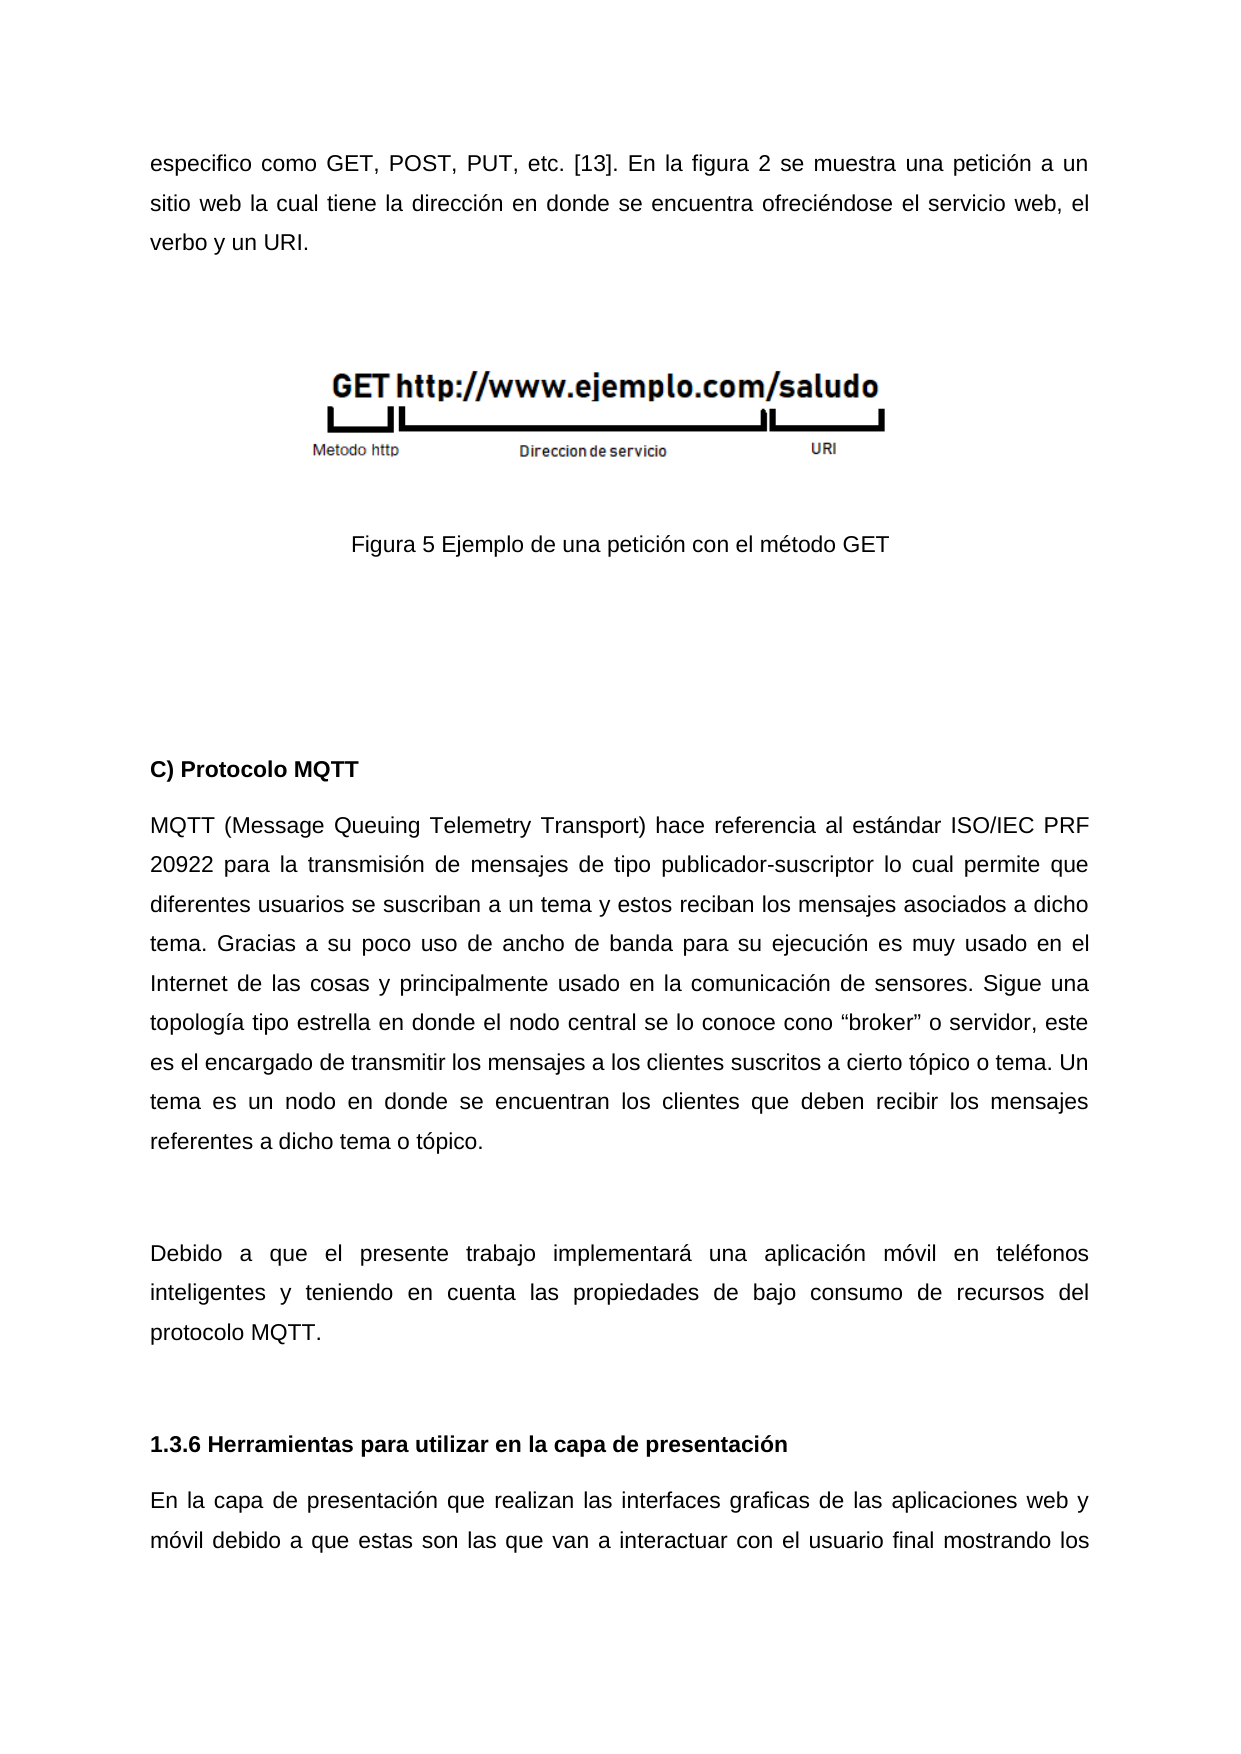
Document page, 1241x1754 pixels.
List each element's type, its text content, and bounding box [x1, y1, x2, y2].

text 1.3.6 Herramientas para utilizar en la capa de presentación [150, 1431, 1090, 1457]
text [150, 1487, 1090, 1553]
text Debido a que el presente trabajo implementará una aplicación móvil en teléfonos inteligentes y teniendo en cuenta las propiedades de bajo consumo de recursos del protocolo MQTT. [150, 1240, 1090, 1345]
text C) Protocolo MQTT [150, 756, 1090, 782]
text Figura 5 Ejemplo de una petición con el método GET [150, 531, 1090, 557]
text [150, 150, 1090, 255]
picture [250, 341, 990, 502]
text MQTT (Message Queuing Telemetry Transport) hace referencia al estándar ISO/IEC PRF 20922 para la transmisión de mensajes de tipo publicador-suscriptor lo cual permite que diferentes usuarios se suscriban a un tema y estos reciban los mensajes asociados a dicho tema. Gracias a su poco uso de ancho de banda para su ejecución es muy usado en el Internet de las cosas y principalmente usado en la comunicación de sensores. Sigue una topología tipo estrella en donde el nodo central se lo conoce cono “broker” o servidor, este es el encargado de transmitir los mensajes a los clientes suscritos a cierto tópico o tema. Un tema es un nodo en donde se encuentran los clientes que deben recibir los mensajes referentes a dicho tema o tópico. [150, 812, 1090, 1154]
